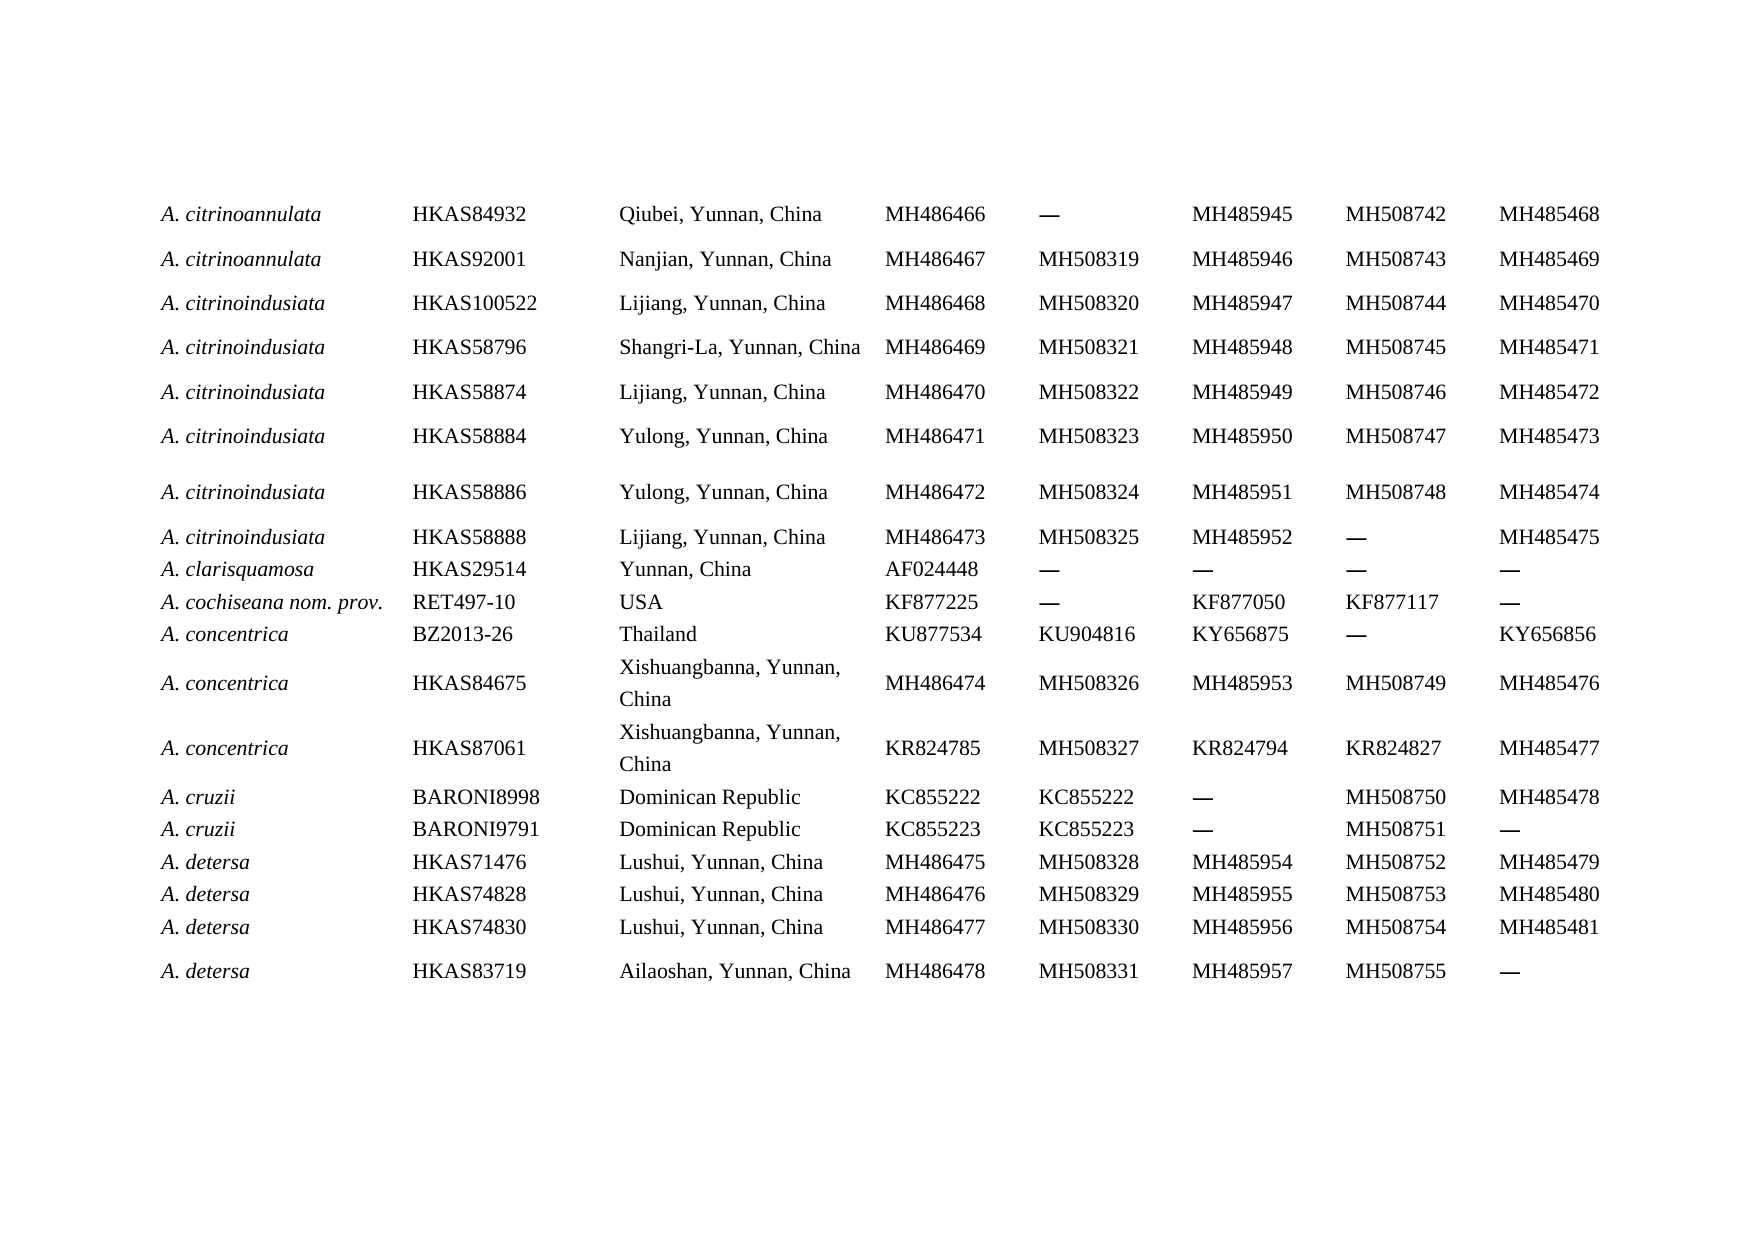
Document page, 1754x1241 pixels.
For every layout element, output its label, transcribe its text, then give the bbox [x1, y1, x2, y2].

table_cell MH508331 [1027, 943, 1181, 999]
table_cell USA [608, 585, 873, 618]
table_cell A. citrinoindusiata [150, 286, 401, 319]
table_cell KY656856 [1488, 618, 1641, 650]
table_cell MH485953 [1181, 650, 1334, 715]
table_cell KF877050 [1181, 585, 1334, 618]
table_cell HKAS83719 [401, 943, 608, 999]
table_cell — [1181, 780, 1334, 813]
table_cell MH486469 [874, 319, 1027, 375]
table_cell A. citrinoannulata [150, 230, 401, 286]
table_cell MH486467 [874, 230, 1027, 286]
table_cell HKAS100522 [401, 286, 608, 319]
table_cell — [1027, 585, 1181, 618]
table_cell HKAS58888 [401, 520, 608, 553]
table_cell Xishuangbanna, Yunnan, China [608, 715, 873, 780]
table_cell MH485946 [1181, 230, 1334, 286]
table_cell MH508749 [1334, 650, 1488, 715]
table_cell HKAS74830 [401, 910, 608, 943]
table_cell A. cruzii [150, 813, 401, 845]
table_cell MH508321 [1027, 319, 1181, 375]
table_cell MH485471 [1488, 319, 1641, 375]
table_cell AF024448 [874, 553, 1027, 585]
table_cell KR824785 [874, 715, 1027, 780]
table_cell MH508319 [1027, 230, 1181, 286]
table_cell — [1334, 520, 1488, 553]
table_cell — [1488, 585, 1641, 618]
table_cell MH485951 [1181, 464, 1334, 520]
table_cell A. cruzii [150, 780, 401, 813]
table_cell — [1488, 943, 1641, 999]
table_cell A. citrinoannulata [150, 198, 401, 230]
table_cell KC855223 [1027, 813, 1181, 845]
table_cell — [1488, 553, 1641, 585]
table_cell MH508320 [1027, 286, 1181, 319]
table_cell MH508327 [1027, 715, 1181, 780]
table_cell — [1181, 553, 1334, 585]
table_cell MH508745 [1334, 319, 1488, 375]
table_cell MH485945 [1181, 198, 1334, 230]
table_cell MH485479 [1488, 845, 1641, 878]
table_cell MH508742 [1334, 198, 1488, 230]
table_cell MH485474 [1488, 464, 1641, 520]
table_cell HKAS87061 [401, 715, 608, 780]
table_cell Yulong, Yunnan, China [608, 408, 873, 464]
table_cell HKAS84932 [401, 198, 608, 230]
table_cell Lushui, Yunnan, China [608, 878, 873, 910]
table_cell MH486472 [874, 464, 1027, 520]
table_cell MH508744 [1334, 286, 1488, 319]
table_cell Lijiang, Yunnan, China [608, 375, 873, 408]
table_cell MH485955 [1181, 878, 1334, 910]
table_cell — [1027, 198, 1181, 230]
table_cell HKAS74828 [401, 878, 608, 910]
table_cell MH485952 [1181, 520, 1334, 553]
table_cell MH508748 [1334, 464, 1488, 520]
table_cell HKAS29514 [401, 553, 608, 585]
table_cell A. citrinoindusiata [150, 464, 401, 520]
table_cell A. citrinoindusiata [150, 375, 401, 408]
table_cell KC855222 [1027, 780, 1181, 813]
table_cell Lushui, Yunnan, China [608, 910, 873, 943]
table_cell MH508746 [1334, 375, 1488, 408]
table_cell — [1181, 813, 1334, 845]
table_cell MH508328 [1027, 845, 1181, 878]
table_cell MH508751 [1334, 813, 1488, 845]
table_cell KY656875 [1181, 618, 1334, 650]
table_cell MH486466 [874, 198, 1027, 230]
table_cell MH485954 [1181, 845, 1334, 878]
table_cell A. concentrica [150, 715, 401, 780]
table_cell MH508322 [1027, 375, 1181, 408]
table_cell Lushui, Yunnan, China [608, 845, 873, 878]
table_cell HKAS58886 [401, 464, 608, 520]
table_cell Yunnan, China [608, 553, 873, 585]
table_cell MH508754 [1334, 910, 1488, 943]
table_cell MH485475 [1488, 520, 1641, 553]
table_cell HKAS71476 [401, 845, 608, 878]
table_cell A. citrinoindusiata [150, 408, 401, 464]
table_cell — [1334, 618, 1488, 650]
table_cell — [1334, 553, 1488, 585]
table_cell MH508743 [1334, 230, 1488, 286]
table_cell MH485956 [1181, 910, 1334, 943]
table_cell MH486478 [874, 943, 1027, 999]
table_cell MH485950 [1181, 408, 1334, 464]
table_cell Xishuangbanna, Yunnan, China [608, 650, 873, 715]
table_cell A. detersa [150, 943, 401, 999]
table_cell KR824794 [1181, 715, 1334, 780]
table_cell MH485469 [1488, 230, 1641, 286]
table_cell KR824827 [1334, 715, 1488, 780]
table_cell MH486473 [874, 520, 1027, 553]
table_cell KF877225 [874, 585, 1027, 618]
table_cell MH508323 [1027, 408, 1181, 464]
table_cell KU877534 [874, 618, 1027, 650]
table_cell A. concentrica [150, 618, 401, 650]
table_cell Thailand [608, 618, 873, 650]
table_cell MH485949 [1181, 375, 1334, 408]
table_cell MH485476 [1488, 650, 1641, 715]
table_cell A. citrinoindusiata [150, 520, 401, 553]
table_cell MH486470 [874, 375, 1027, 408]
table_cell MH485472 [1488, 375, 1641, 408]
table_cell Yulong, Yunnan, China [608, 464, 873, 520]
table_cell MH508324 [1027, 464, 1181, 520]
table_cell Lijiang, Yunnan, China [608, 520, 873, 553]
table_cell MH485948 [1181, 319, 1334, 375]
table_cell BARONI9791 [401, 813, 608, 845]
table_cell — [1488, 813, 1641, 845]
table_cell A. clarisquamosa [150, 553, 401, 585]
table_cell MH486471 [874, 408, 1027, 464]
table_cell Dominican Republic [608, 780, 873, 813]
table_cell MH486476 [874, 878, 1027, 910]
table_cell Lijiang, Yunnan, China [608, 286, 873, 319]
table_cell KC855223 [874, 813, 1027, 845]
table_cell MH486474 [874, 650, 1027, 715]
table_cell MH485957 [1181, 943, 1334, 999]
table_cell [608, 943, 873, 999]
table_cell MH508326 [1027, 650, 1181, 715]
table_cell MH485481 [1488, 910, 1641, 943]
table_cell MH485947 [1181, 286, 1334, 319]
table_cell MH508752 [1334, 845, 1488, 878]
table_cell A. cochiseana nom. prov. [150, 585, 401, 618]
table_cell RET497-10 [401, 585, 608, 618]
table_cell BARONI8998 [401, 780, 608, 813]
table_cell MH485478 [1488, 780, 1641, 813]
table_cell — [1027, 553, 1181, 585]
table_cell Qiubei, Yunnan, China [608, 198, 873, 230]
table_cell MH508747 [1334, 408, 1488, 464]
table_cell HKAS58884 [401, 408, 608, 464]
table_cell MH508755 [1334, 943, 1488, 999]
table_cell Shangri-La, Yunnan, China [608, 319, 873, 375]
table_cell A. detersa [150, 878, 401, 910]
table_cell MH485480 [1488, 878, 1641, 910]
table_cell MH508753 [1334, 878, 1488, 910]
table_cell MH508325 [1027, 520, 1181, 553]
table_cell MH485477 [1488, 715, 1641, 780]
table_cell MH508329 [1027, 878, 1181, 910]
table_cell HKAS92001 [401, 230, 608, 286]
table_cell KF877117 [1334, 585, 1488, 618]
table_cell KU904816 [1027, 618, 1181, 650]
table_cell MH485473 [1488, 408, 1641, 464]
table_cell MH508330 [1027, 910, 1181, 943]
table_cell HKAS84675 [401, 650, 608, 715]
table_cell HKAS58874 [401, 375, 608, 408]
table_cell KC855222 [874, 780, 1027, 813]
table_cell MH508750 [1334, 780, 1488, 813]
table_cell MH485470 [1488, 286, 1641, 319]
table_cell MH485468 [1488, 198, 1641, 230]
table_cell A. detersa [150, 845, 401, 878]
table_cell A. detersa [150, 910, 401, 943]
table_cell MH486475 [874, 845, 1027, 878]
table_cell Dominican Republic [608, 813, 873, 845]
table_cell BZ2013-26 [401, 618, 608, 650]
table_cell Nanjian, Yunnan, China [608, 230, 873, 286]
table_cell A. concentrica [150, 650, 401, 715]
table_cell HKAS58796 [401, 319, 608, 375]
table_cell A. citrinoindusiata [150, 319, 401, 375]
table_cell MH486477 [874, 910, 1027, 943]
table_cell MH486468 [874, 286, 1027, 319]
